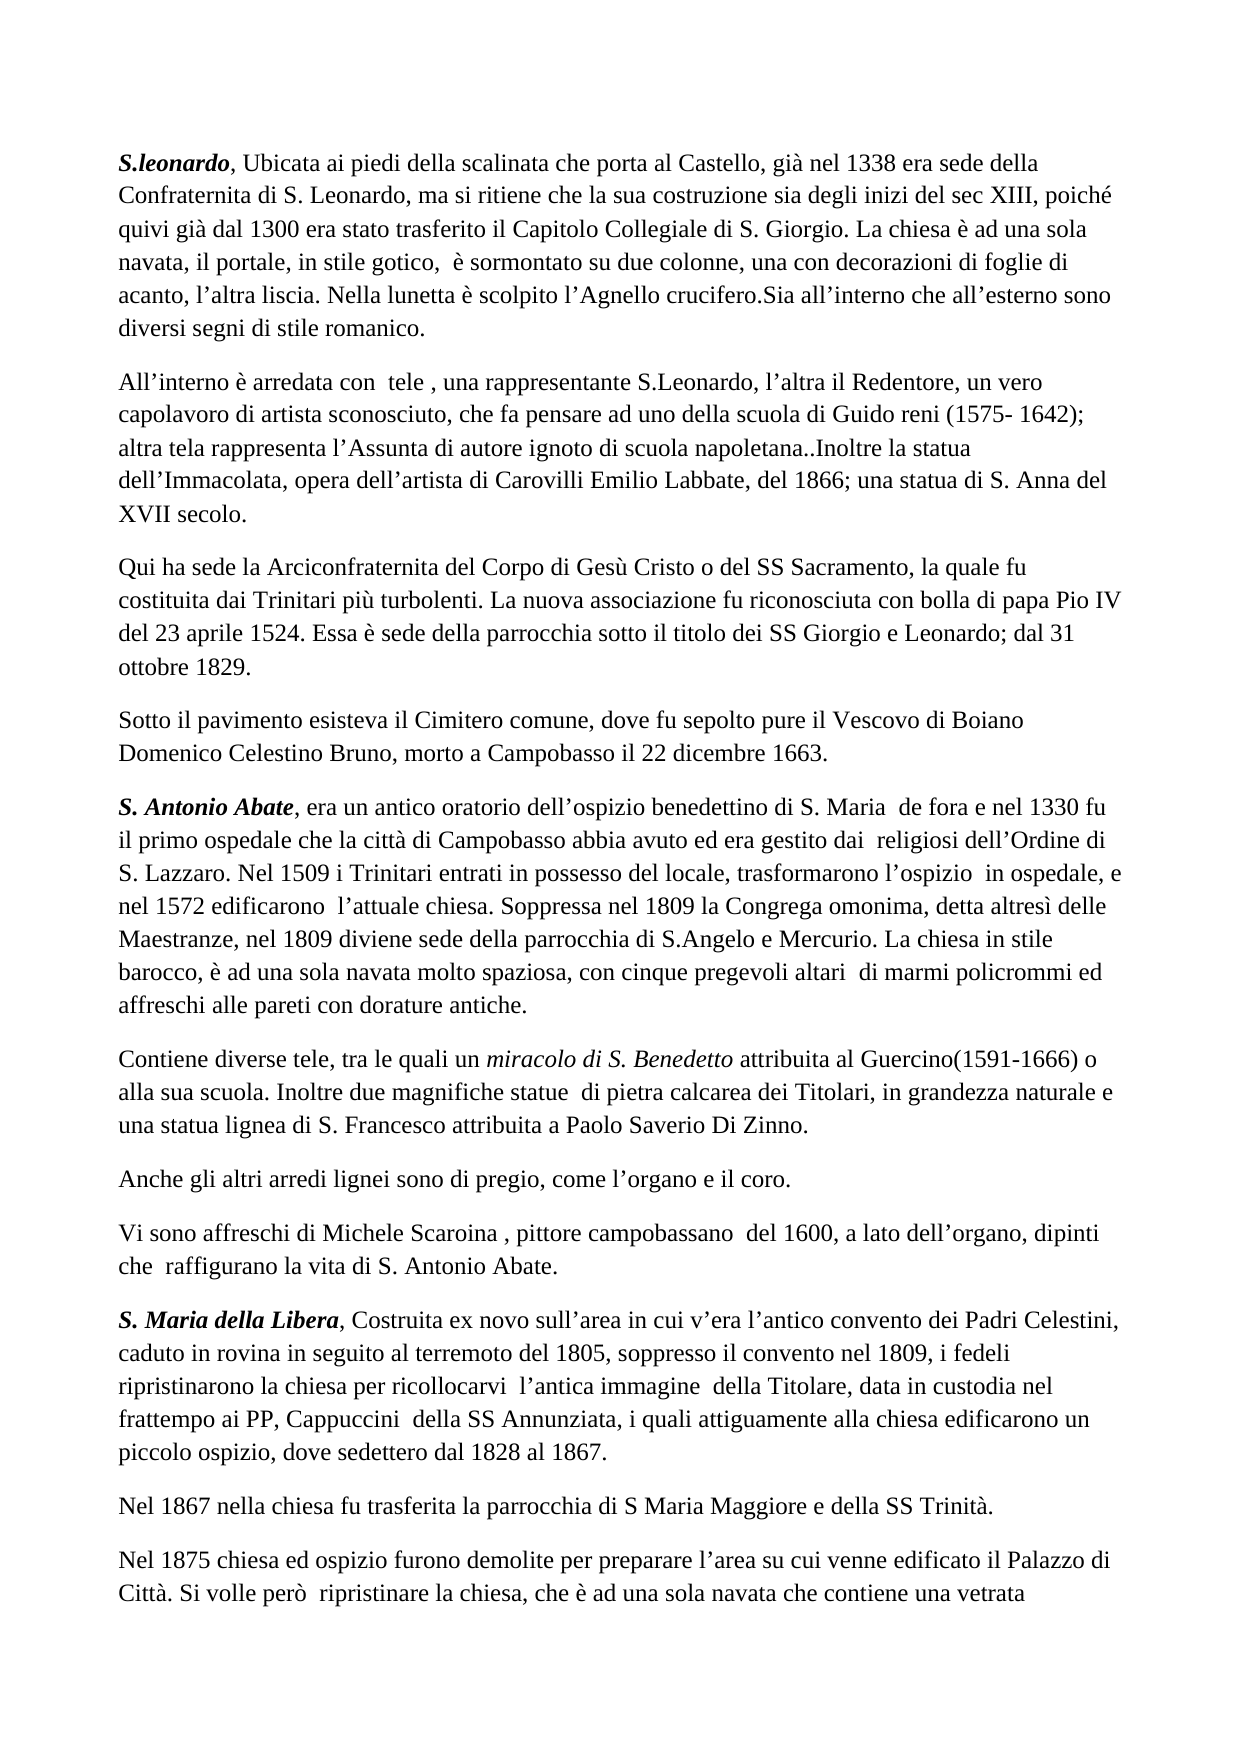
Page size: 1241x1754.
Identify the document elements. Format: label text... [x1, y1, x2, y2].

text S.leonardo, Ubicata ai piedi della scalinata che porta al Castello, già nel 1338 era sede della Confraternita di S. Leonardo, ma si ritiene che la sua costruzione sia degli inizi del sec XIII, poiché quivi già dal 1300 era stato trasferito il Capitolo Collegiale di S. Giorgio. La chiesa è ad una sola navata, il portale, in stile gotico, è sormontato su due colonne, una con decorazioni di foglie di acanto, l’altra liscia. Nella lunetta è scolpito l’Agnello crucifero.Sia all’interno che all’esterno sono diversi segni di stile romanico. [118, 148, 1122, 341]
text S. Antonio Abate, era un antico oratorio dell’ospizio benedettino di S. Maria de fora e nel 1330 fu il primo ospedale che la città di Campobasso abbia avuto ed era gestito dai religiosi dell’Ordine di S. Lazzaro. Nel 1509 i Trinitari entrati in possesso del locale, trasformarono l’ospizio in ospedale, e nel 1572 edificarono l’attuale chiesa. Soppressa nel 1809 la Congrega omonima, detta altresì delle Maestranze, nel 1809 diviene sede della parrocchia di S.Angelo e Mercurio. La chiesa in stile barocco, è ad una sola navata molto spaziosa, con cinque pregevoli altari di marmi policrommi ed affreschi alle pareti con dorature antiche. [118, 792, 1122, 1019]
text Nel 1867 nella chiesa fu trasferita la parrocchia di S Maria Maggiore e della SS Trinità. [118, 1491, 1122, 1519]
text S. Maria della Libera, Costruita ex novo sull’area in cui v’era l’antico convento dei Padri Celestini, caduto in rovina in seguito al terremoto del 1805, soppresso il convento nel 1809, i fedeli ripristinarono la chiesa per ricollocarvi l’antica immagine della Titolare, data in custodia nel frattempo ai PP, Cappuccini della SS Annunziata, i quali attiguamente alla chiesa edificarono un piccolo ospizio, dove sedettero dal 1828 al 1867. [118, 1305, 1122, 1466]
text Vi sono affreschi di Michele Scaroina , pittore campobassano del 1600, a lato dell’organo, dipinti che raffigurano la vita di S. Antonio Abate. [118, 1218, 1122, 1280]
text Anche gli altri arredi lignei sono di pregio, come l’organo e il coro. [118, 1164, 1122, 1193]
text All’interno è arredata con tele , una rappresentante S.Leonardo, l’altra il Redentore, un vero capolavoro di artista sconosciuto, che fa pensare ad uno della scuola di Guido reni (1575- 1642); altra tela rappresenta l’Assunta di autore ignoto di scuola napoletana..Inoltre la statua dell’Immacolata, opera dell’artista di Carovilli Emilio Labbate, del 1866; una statua di S. Anna del XVII secolo. [118, 367, 1122, 527]
text Sotto il pavimento esisteva il Cimitero comune, dove fu sepolto pure il Vescovo di Boiano Domenico Celestino Bruno, morto a Campobasso il 22 dicembre 1663. [118, 705, 1122, 767]
text Contiene diverse tele, tra le quali un miracolo di S. Benedetto attribuita al Guercino(1591-1666) o alla sua scuola. Inoltre due magnifiche statue di pietra calcarea dei Titolari, in grandezza naturale e una statua lignea di S. Francesco attribuita a Paolo Saverio Di Zinno. [118, 1044, 1122, 1139]
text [118, 1545, 1122, 1606]
text Qui ha sede la Arciconfraternita del Corpo di Gesù Cristo o del SS Sacramento, la quale fu costituita dai Trinitari più turbolenti. La nuova associazione fu riconosciuta con bolla di papa Pio IV del 23 aprile 1524. Essa è sede della parrocchia sotto il titolo dei SS Giorgio e Leonardo; dal 31 ottobre 1829. [118, 552, 1122, 680]
